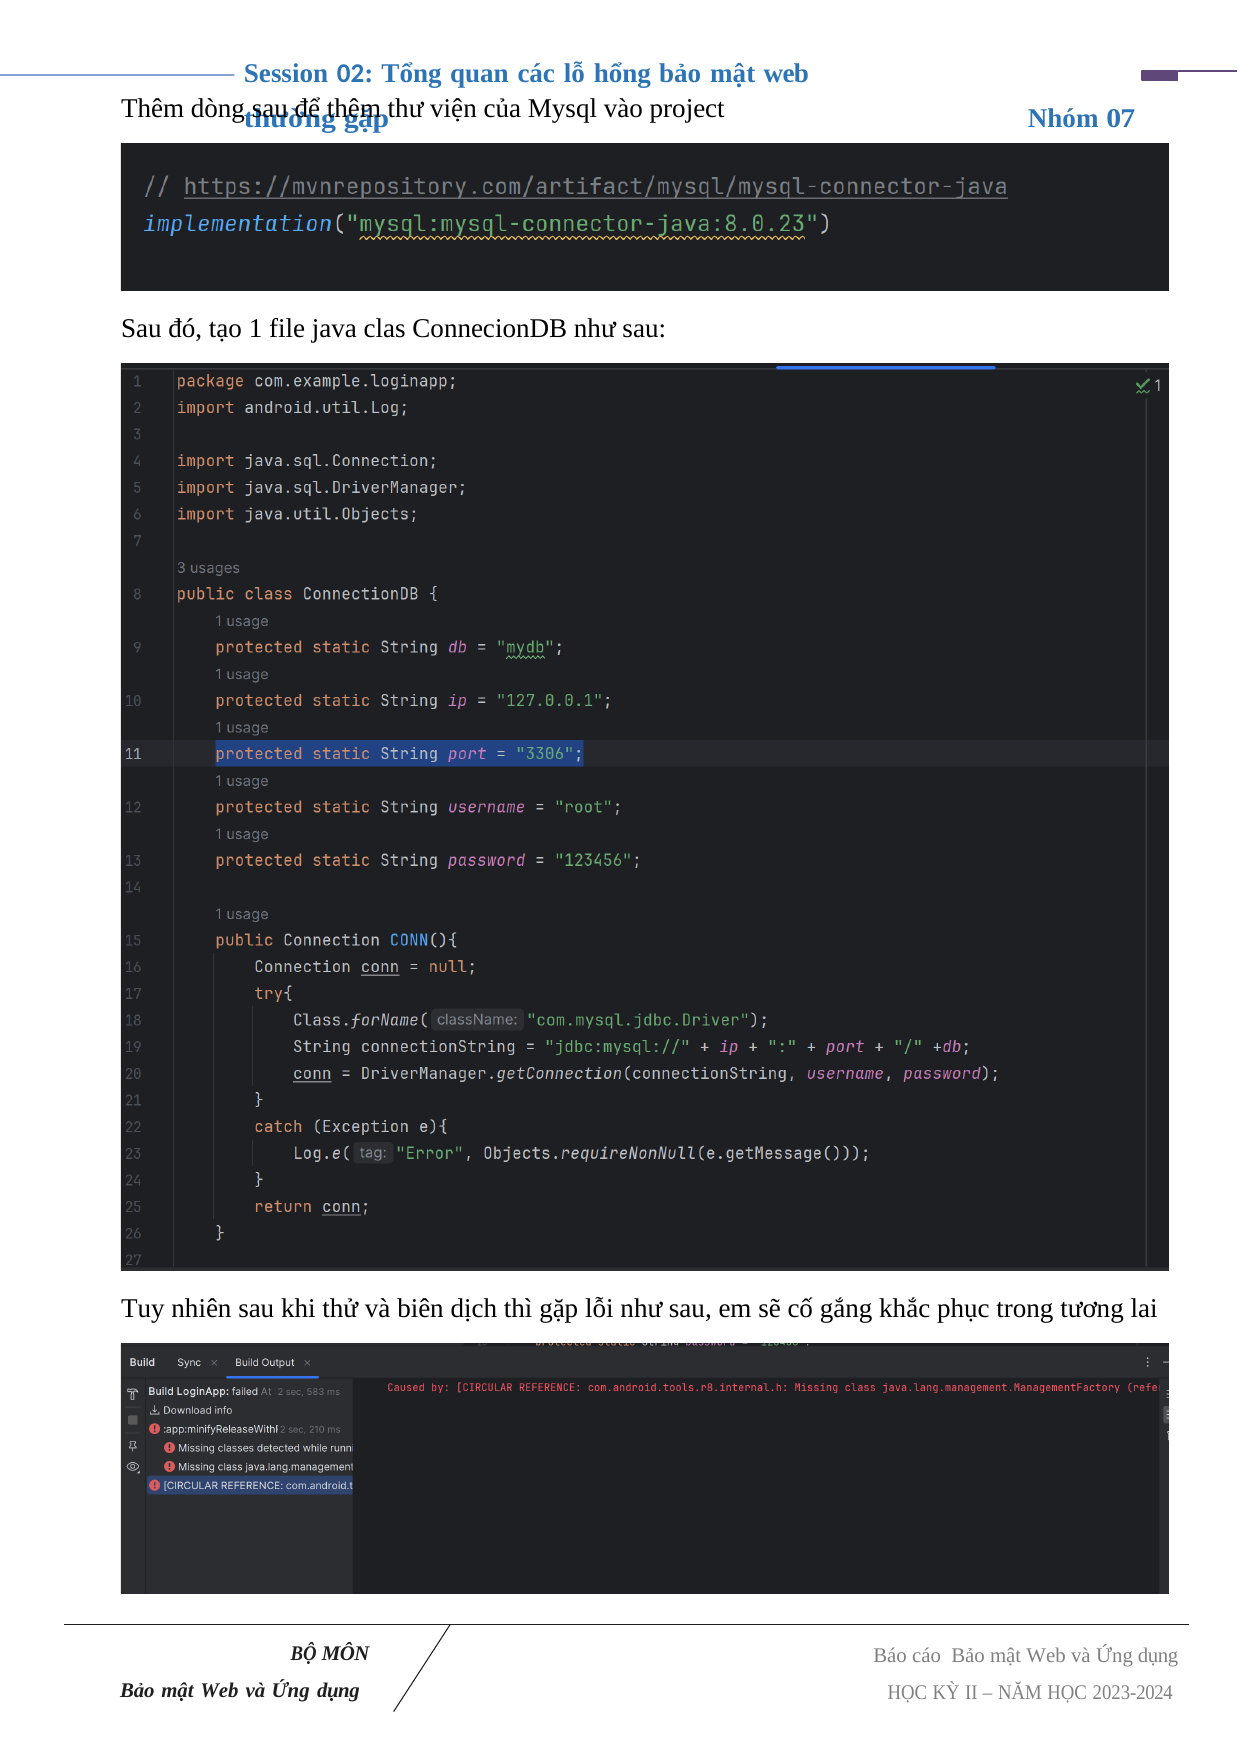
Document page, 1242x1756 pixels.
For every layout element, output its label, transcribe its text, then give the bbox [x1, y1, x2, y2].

picture [120, 143, 1169, 291]
text Sau đó, tạo 1 file java clas ConnecionDB như sau: [121, 312, 1169, 343]
picture [120, 363, 1169, 1271]
picture [120, 1343, 1169, 1594]
text Tuy nhiên sau khi thử và biên dịch thì gặp lỗi như sau, em sẽ cố gắng khắc phục trong tương lai [121, 1292, 1169, 1323]
text Thêm dòng sau để thêm thư viện của Mysql vào project [121, 92, 1169, 123]
